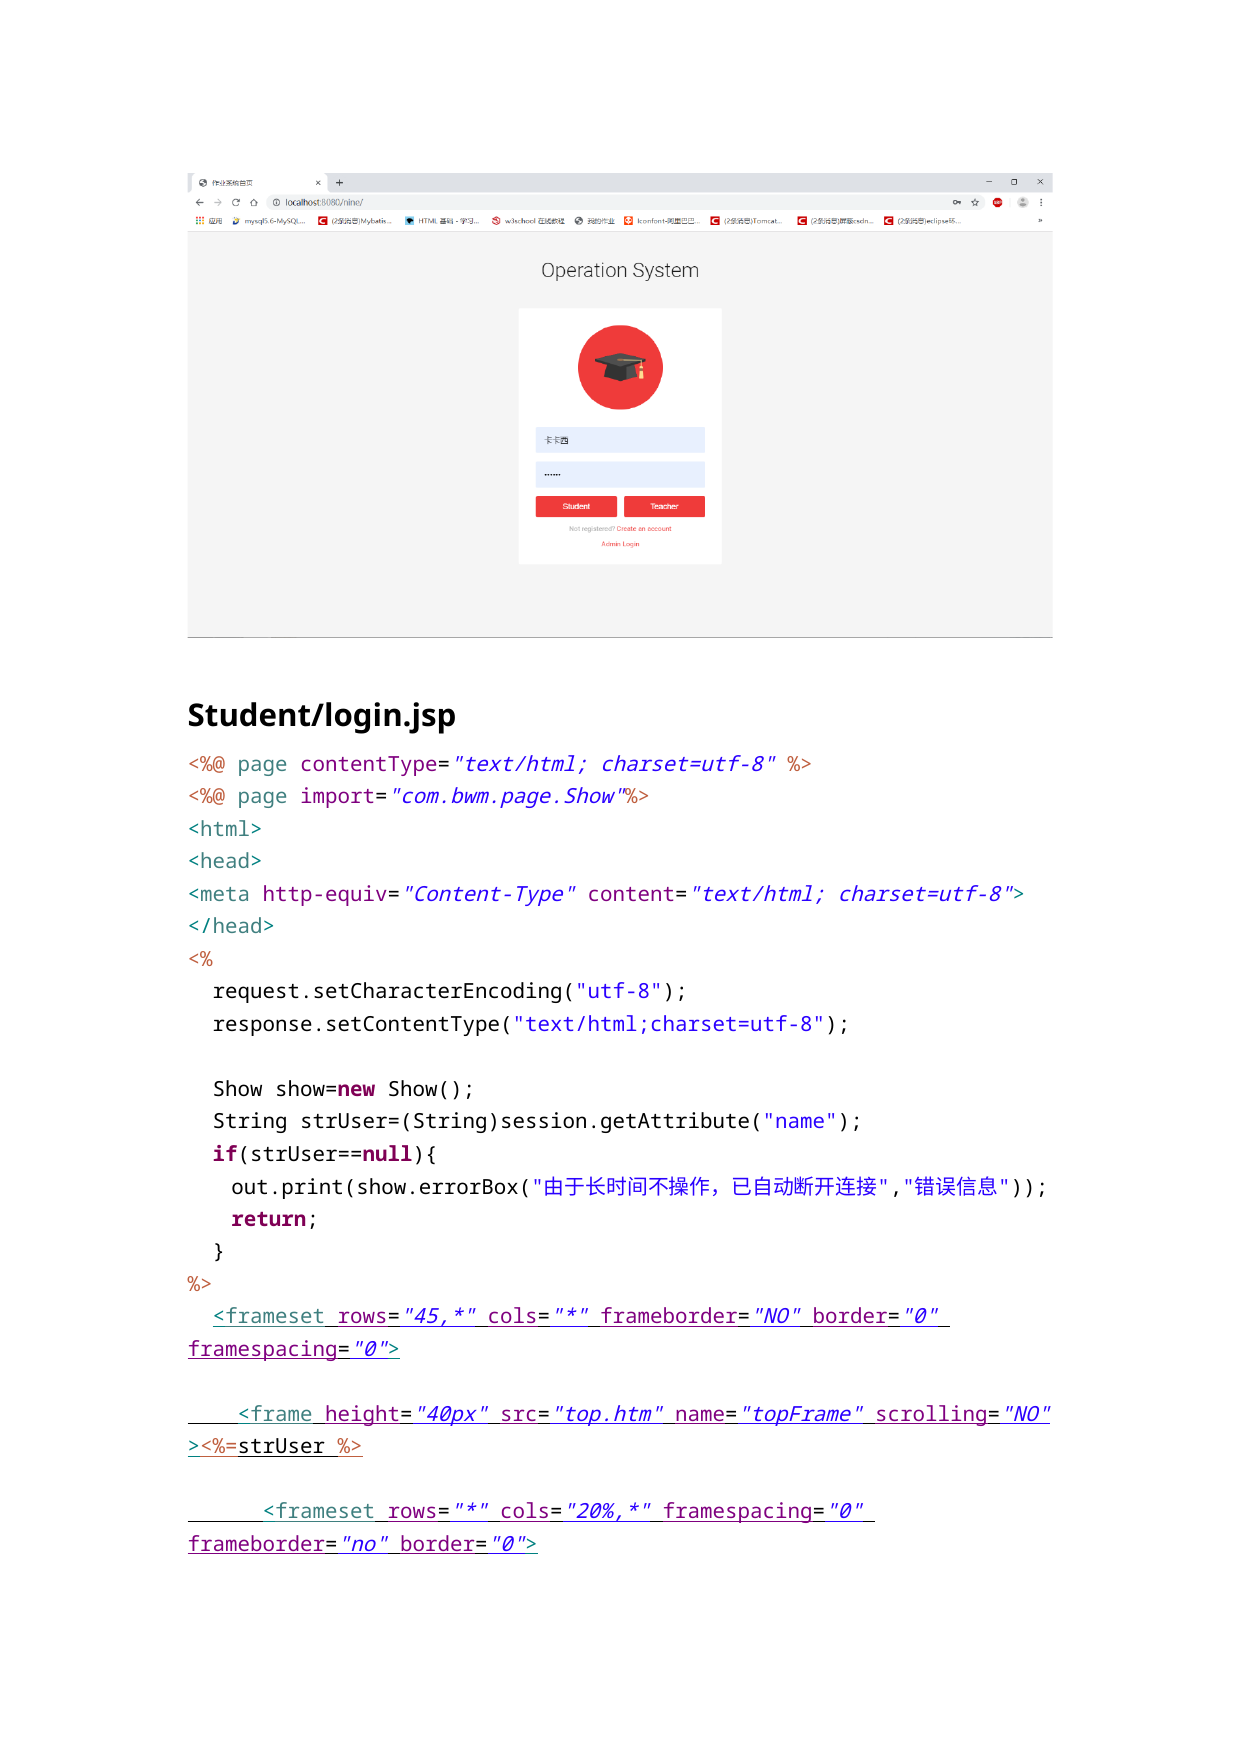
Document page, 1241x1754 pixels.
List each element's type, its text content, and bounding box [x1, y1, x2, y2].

text <html> [187, 812, 1053, 844]
text <% [187, 942, 1053, 974]
text <%@ page import="com.bwm.page.Show"%> [187, 779, 1053, 812]
text out.print(show.errorBox("由于长时间不操作，已自动断开连接","错误信息")); [187, 1169, 1053, 1202]
text <frameset rows="*" cols="20%,*" framespacing="0" frameborder="no" border="0"> [187, 1494, 1053, 1559]
text Show show=new Show(); [187, 1072, 1053, 1104]
picture [187, 173, 1053, 638]
text <frame height="40px" src="top.htm" name="topFrame" scrolling="NO" ><%=strUser %> [187, 1397, 1053, 1462]
text request.setCharacterEncoding("utf-8"); [187, 974, 1053, 1007]
text return; [187, 1202, 1053, 1234]
text } [187, 1234, 1053, 1267]
text <frameset rows="45,*" cols="*" frameborder="NO" border="0" framespacing="0"> [187, 1299, 1053, 1364]
text <head> [187, 844, 1053, 877]
text </head> [187, 909, 1053, 942]
text response.setContentType("text/html;charset=utf-8"); [187, 1007, 1053, 1039]
text if(strUser==null){ [187, 1137, 1053, 1169]
text %> [187, 1267, 1053, 1299]
text <meta http-equiv="Content-Type" content="text/html; charset=utf-8"> [187, 877, 1053, 909]
text <%@ page contentType="text/html; charset=utf-8" %> [187, 747, 1053, 779]
text Student/login.jsp [187, 682, 1053, 747]
text String strUser=(String)session.getAttribute("name"); [187, 1104, 1053, 1137]
